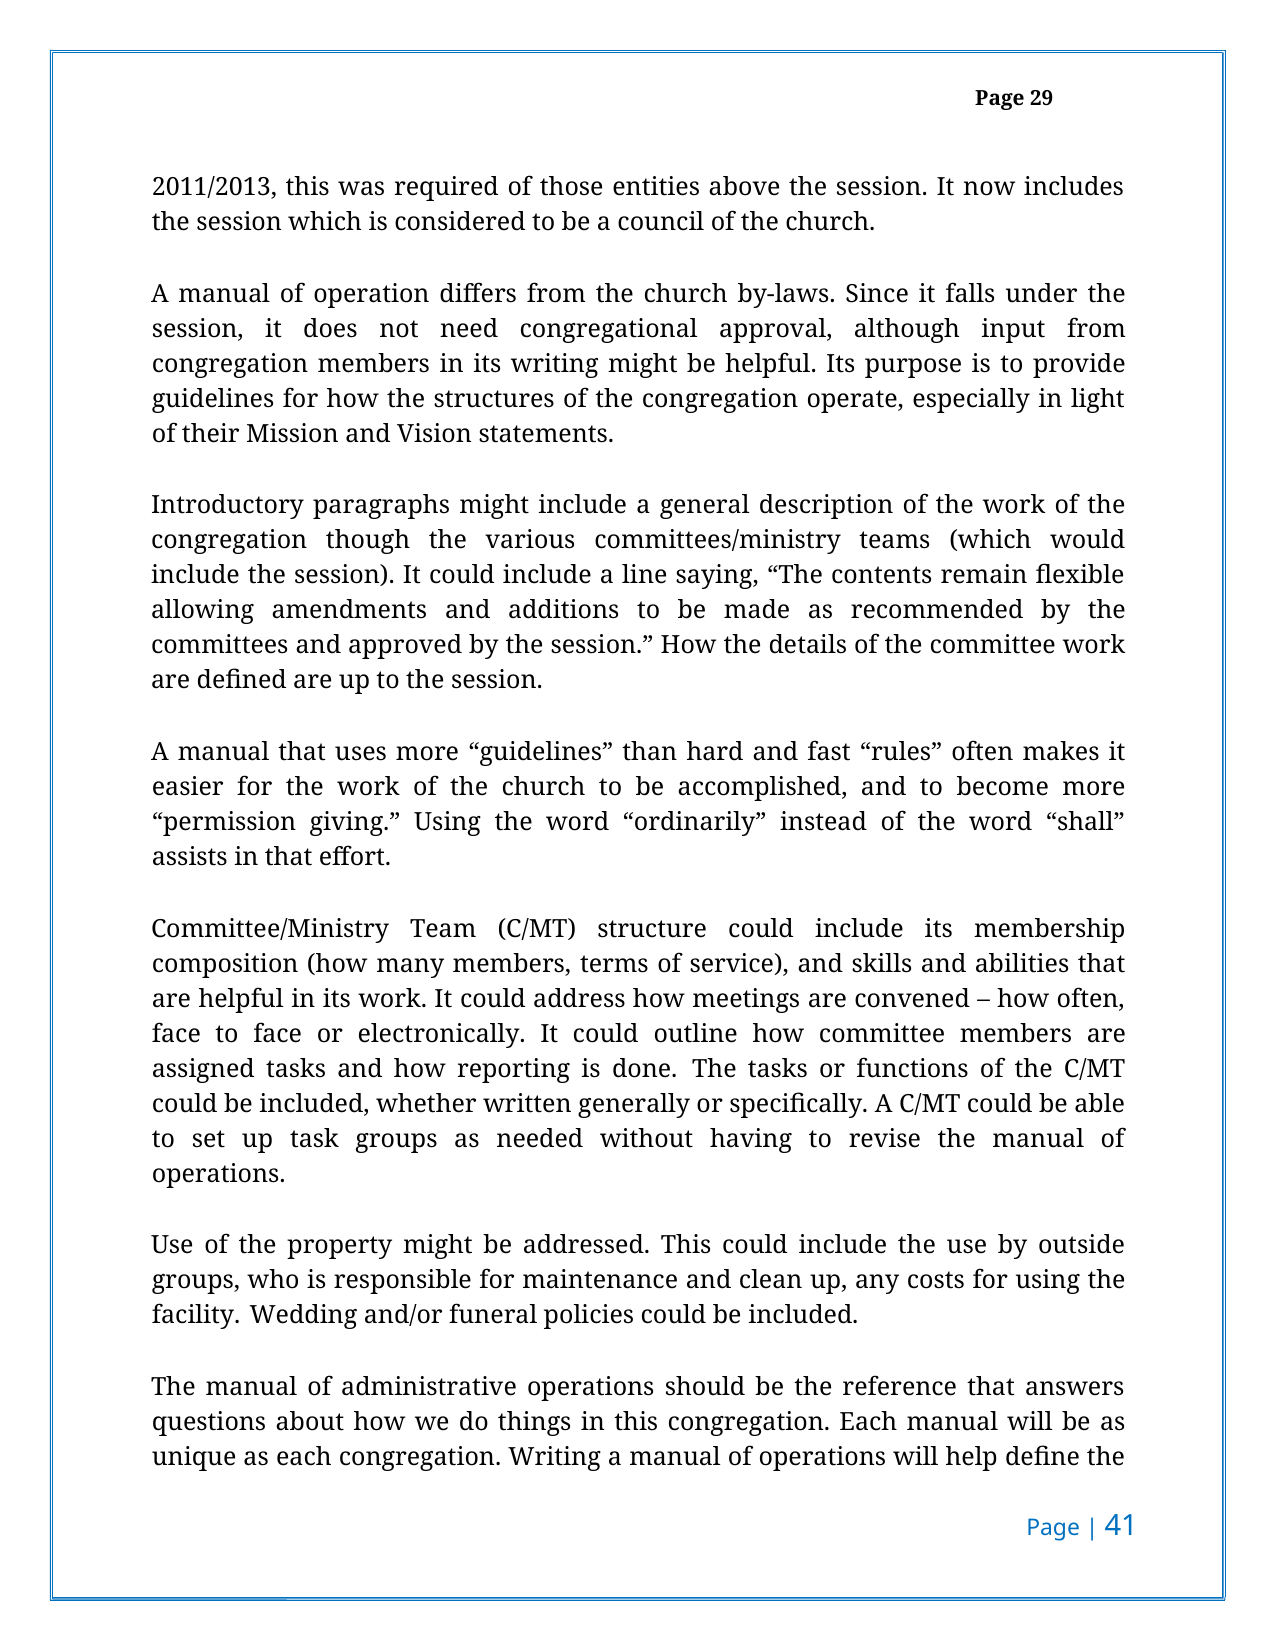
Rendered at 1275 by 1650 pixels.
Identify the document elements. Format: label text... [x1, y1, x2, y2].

text Use of the property might be addressed. This could include the use by outside groups, who is responsible for maintenance and clean up, any costs for using the facility. Wedding and/or funeral policies could be included. [151, 1227, 1126, 1331]
text Committee/Ministry Team (C/MT) structure could include its membership composition (how many members, terms of service), and skills and abilities that are helpful in its work. It could address how meetings are convened – how often, face to face or electronically. It could outline how committee members are assigned tasks and how reporting is done. The tasks or functions of the C/MT could be included, whether written generally or specifically. A C/MT could be able to set up task groups as needed without having to revise the manual of operations. [151, 910, 1126, 1189]
text A manual that uses more “guidelines” than hard and fast “rules” often makes it easier for the work of the church to be accomplished, and to become more “permission giving.” Using the word “ordinarily” instead of the word “shall” assists in that effort. [151, 733, 1126, 873]
text Introductory paragraphs might include a general description of the work of the congregation though the various committees/ministry teams (which would include the session). It could include a line saying, “The contents remain flexible allowing amendments and additions to be made as recommended by the committees and approved by the session.” How the details of the committee work are defined are up to the session. [151, 487, 1126, 696]
text A manual of operation differs from the church by-laws. Since it falls under the session, it does not need congregational approval, although input from congregation members in its writing might be helpful. Its purpose is to provide guidelines for how the structures of the congregation operate, especially in light of their Mission and Vision statements. [151, 275, 1126, 449]
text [151, 1368, 1126, 1473]
text 2011/2013, this was required of those entities above the session. It now includes the session which is considered to be a council of the church. [152, 169, 1126, 238]
text Page 29 [150, 83, 1137, 111]
